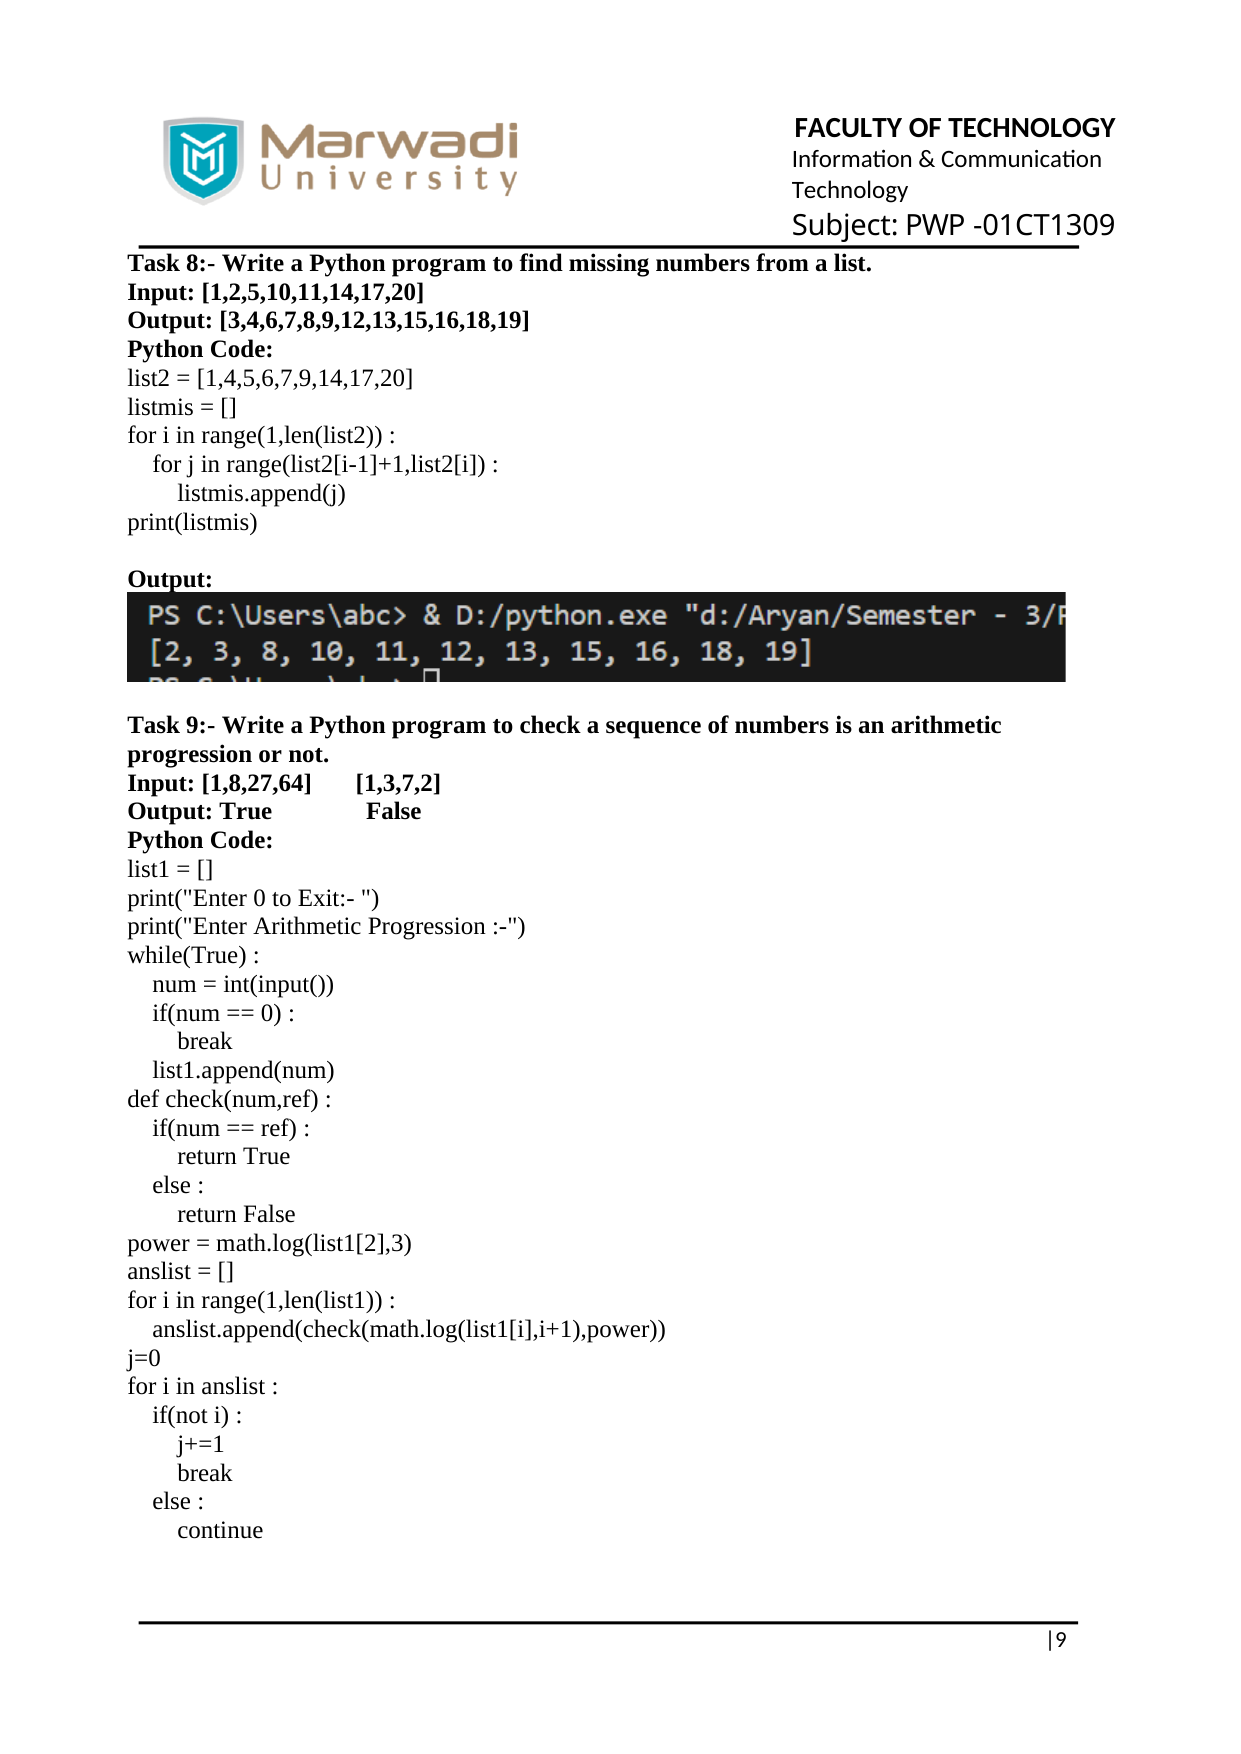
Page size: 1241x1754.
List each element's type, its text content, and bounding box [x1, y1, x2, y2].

text listmis = [] [127, 392, 1065, 420]
text anslist = [] [127, 1256, 1065, 1285]
text else : [127, 1486, 1065, 1515]
text Task 9:- Write a Python program to check a sequence of numbers is an arithmetic progression or not. [127, 710, 1065, 768]
text Output: [127, 564, 1065, 592]
text Output: [3,4,6,7,8,9,12,13,15,16,18,19] [127, 305, 1065, 334]
text Input: [1,2,5,10,11,14,17,20] [127, 277, 1065, 305]
text break [127, 1458, 1065, 1486]
text def check(num,ref) : [127, 1084, 1065, 1113]
text continue [127, 1515, 1065, 1544]
text list1.append(num) [127, 1055, 1065, 1084]
text print("Enter Arithmetic Progression :-") [127, 911, 1065, 940]
text print(listmis) [127, 507, 1065, 535]
text j=0 [127, 1343, 1065, 1371]
text power = math.log(list1[2],3) [127, 1228, 1065, 1256]
text for i in range(1,len(list1)) : [127, 1285, 1065, 1314]
text for j in range(list2[i-1]+1,list2[i]) : [127, 449, 1065, 478]
text Python Code: [127, 334, 1065, 363]
text list1 = [] [127, 854, 1065, 883]
text num = int(input()) [127, 969, 1065, 998]
text if(num == ref) : [127, 1113, 1065, 1141]
text Python Code: [127, 825, 1065, 854]
text print("Enter 0 to Exit:- ") [127, 883, 1065, 911]
text Task 8:- Write a Python program to find missing numbers from a list. [127, 248, 1065, 277]
text else : [127, 1170, 1065, 1199]
text for i in range(1,len(list2)) : [127, 420, 1065, 449]
text Output: True False [127, 796, 1065, 825]
picture [162, 116, 518, 206]
text while(True) : [127, 940, 1065, 969]
text return True [127, 1141, 1065, 1170]
text if(num == 0) : [127, 998, 1065, 1026]
text break [127, 1026, 1065, 1055]
text list2 = [1,4,5,6,7,9,14,17,20] [127, 363, 1065, 392]
text if(not i) : [127, 1400, 1065, 1429]
text anslist.append(check(math.log(list1[i],i+1),power)) [127, 1314, 1065, 1343]
text for i in anslist : [127, 1371, 1065, 1400]
text j+=1 [127, 1429, 1065, 1458]
text listmis.append(j) [127, 478, 1065, 507]
text return False [127, 1199, 1065, 1228]
picture [127, 592, 1066, 682]
text Input: [1,8,27,64] [1,3,7,2] [127, 768, 1065, 796]
